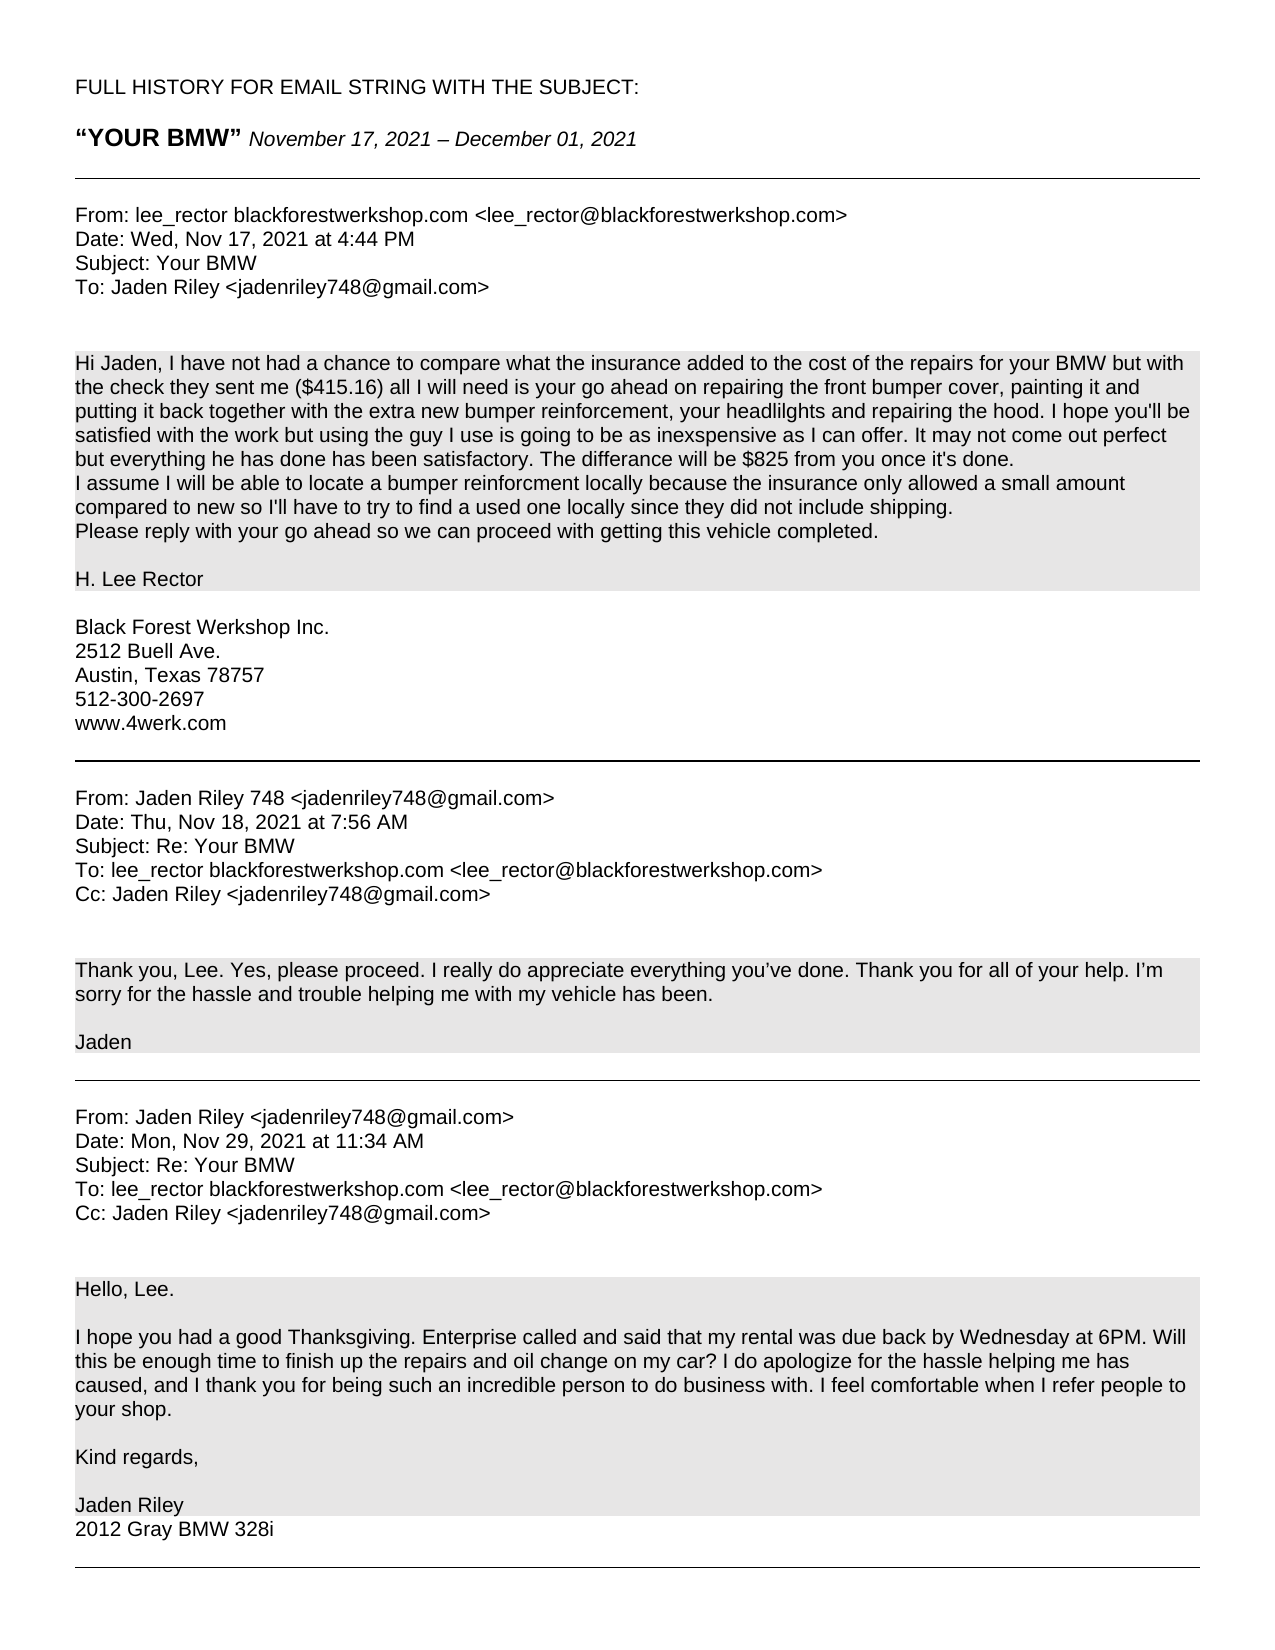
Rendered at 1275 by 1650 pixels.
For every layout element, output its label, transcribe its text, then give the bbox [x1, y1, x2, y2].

text From: lee_rector blackforestwerkshop.com <lee_rector@blackforestwerkshop.com> Date: Wed, Nov 17, 2021 at 4:44 PM Subject: Your BMW To: Jaden Riley <jadenriley748@gmail.com> [75, 179, 1200, 299]
text H. Lee Rector [75, 567, 1200, 591]
text www.4werk.com [75, 710, 1200, 734]
text “YOUR BMW” November 17, 2021 – December 01, 2021 [75, 123, 1200, 152]
text Austin, Texas 78757 [75, 662, 1200, 686]
text I hope you had a good Thanksgiving. Enterprise called and said that my rental was due back by Wednesday at 6PM. Will this be enough time to finish up the repairs and oil change on my car? I do apologize for the hassle helping me has caused, and I thank you for being such an incredible person to do business with. I feel comfortable when I refer people to your shop. [75, 1325, 1200, 1421]
text Kind regards, [75, 1444, 1200, 1468]
text 512-300-2697 [75, 686, 1200, 710]
text 2512 Buell Ave. [75, 638, 1200, 662]
text FULL HISTORY FOR EMAIL STRING WITH THE SUBJECT: [75, 75, 1200, 99]
text Hi Jaden, I have not had a chance to compare what the insurance added to the cost of the repairs for your BMW but with the check they sent me ($415.16) all I will need is your go ahead on repairing the front bumper cover, painting it and putting it back together with the extra new bumper reinforcement, your headlilghts and repairing the hood. I hope you'll be satisfied with the work but using the guy I use is going to be as inexspensive as I can offer. It may not come out perfect but everything he has done has been satisfactory. The differance will be $825 from you once it's done. [75, 351, 1200, 471]
text Black Forest Werkshop Inc. [75, 614, 1200, 638]
text From: Jaden Riley 748 <jadenriley748@gmail.com> Date: Thu, Nov 18, 2021 at 7:56 AM Subject: Re: Your BMW To: lee_rector blackforestwerkshop.com <lee_rector@blackforestwerkshop.com> Cc: Jaden Riley <jadenriley748@gmail.com> [75, 762, 1200, 906]
text I assume I will be able to locate a bumper reinforcment locally because the insurance only allowed a small amount compared to new so I'll have to try to find a used one locally since they did not include shipping. [75, 471, 1200, 519]
text Jaden Riley [75, 1492, 1200, 1516]
text Thank you, Lee. Yes, please proceed. I really do appreciate everything you’ve done. Thank you for all of your help. I’m sorry for the hassle and trouble helping me with my vehicle has been. Jaden [75, 958, 1200, 1053]
text Hello, Lee. [75, 1277, 1200, 1301]
text From: Jaden Riley <jadenriley748@gmail.com> Date: Mon, Nov 29, 2021 at 11:34 AM Subject: Re: Your BMW To: lee_rector blackforestwerkshop.com <lee_rector@blackforestwerkshop.com> Cc: Jaden Riley <jadenriley748@gmail.com> [75, 1081, 1200, 1225]
text 2012 Gray BMW 328i [75, 1516, 1200, 1540]
text Please reply with your go ahead so we can proceed with getting this vehicle completed. [75, 519, 1200, 543]
